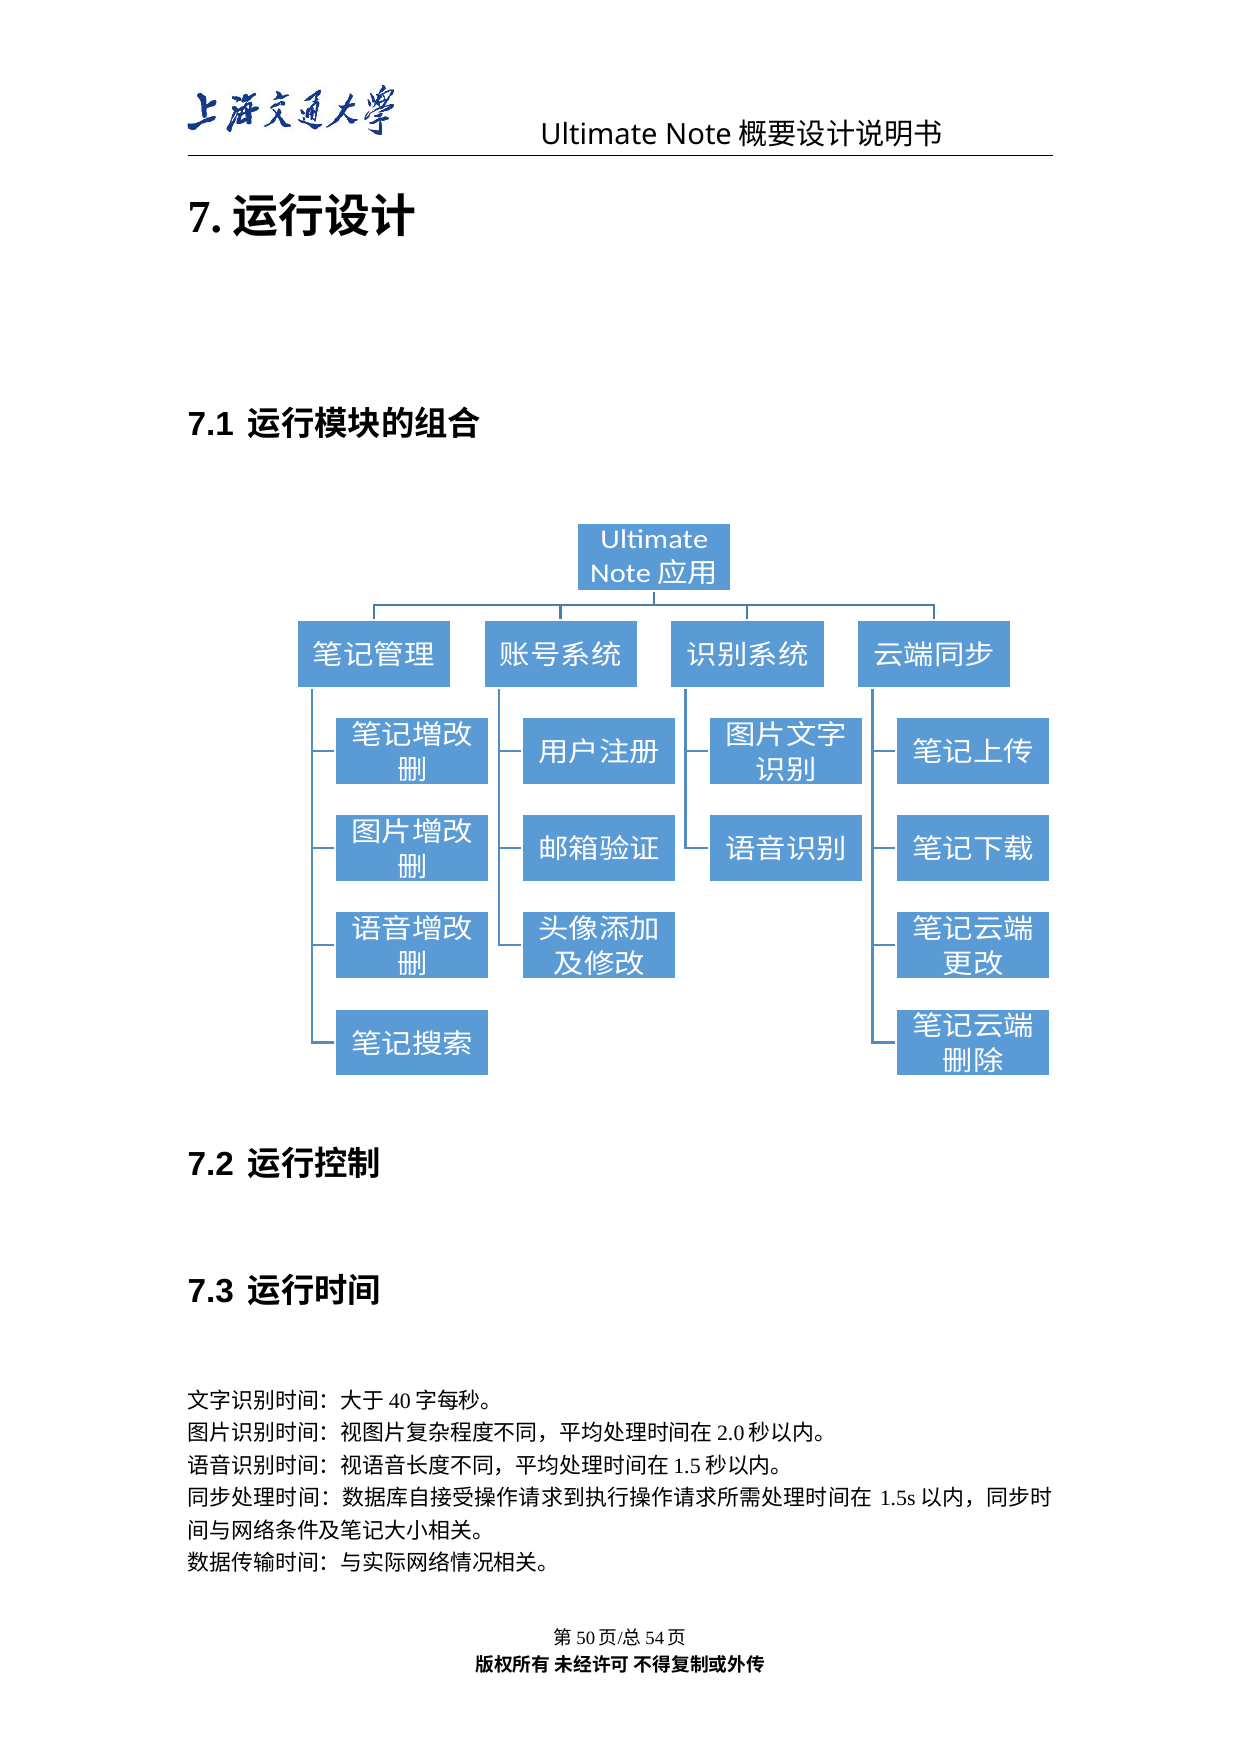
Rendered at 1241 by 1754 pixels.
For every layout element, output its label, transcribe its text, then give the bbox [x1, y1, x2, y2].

text 图片识别时间：视图片复杂程度不同，平均处理时间在2.0秒以内。 [187, 1415, 1053, 1447]
subtitle 运行时间 [187, 1255, 1053, 1320]
subtitle 运行模块的组合 [187, 389, 1053, 454]
text 语音识别时间：视语音长度不同，平均处理时间在1.5秒以内。 [187, 1447, 1053, 1480]
text 同步处理时间：数据库自接受操作请求到执行操作请求所需处理时间在1.5s以内，同步时间与网络条件及笔记大小相关。 [187, 1480, 1053, 1545]
picture [187, 85, 394, 135]
subtitle 运行设计 [187, 163, 1053, 261]
text 文字识别时间：大于40字每秒。 [187, 1382, 1053, 1415]
text 数据传输时间：与实际网络情况相关。 [187, 1545, 1053, 1577]
subtitle 运行控制 [187, 1128, 1053, 1193]
